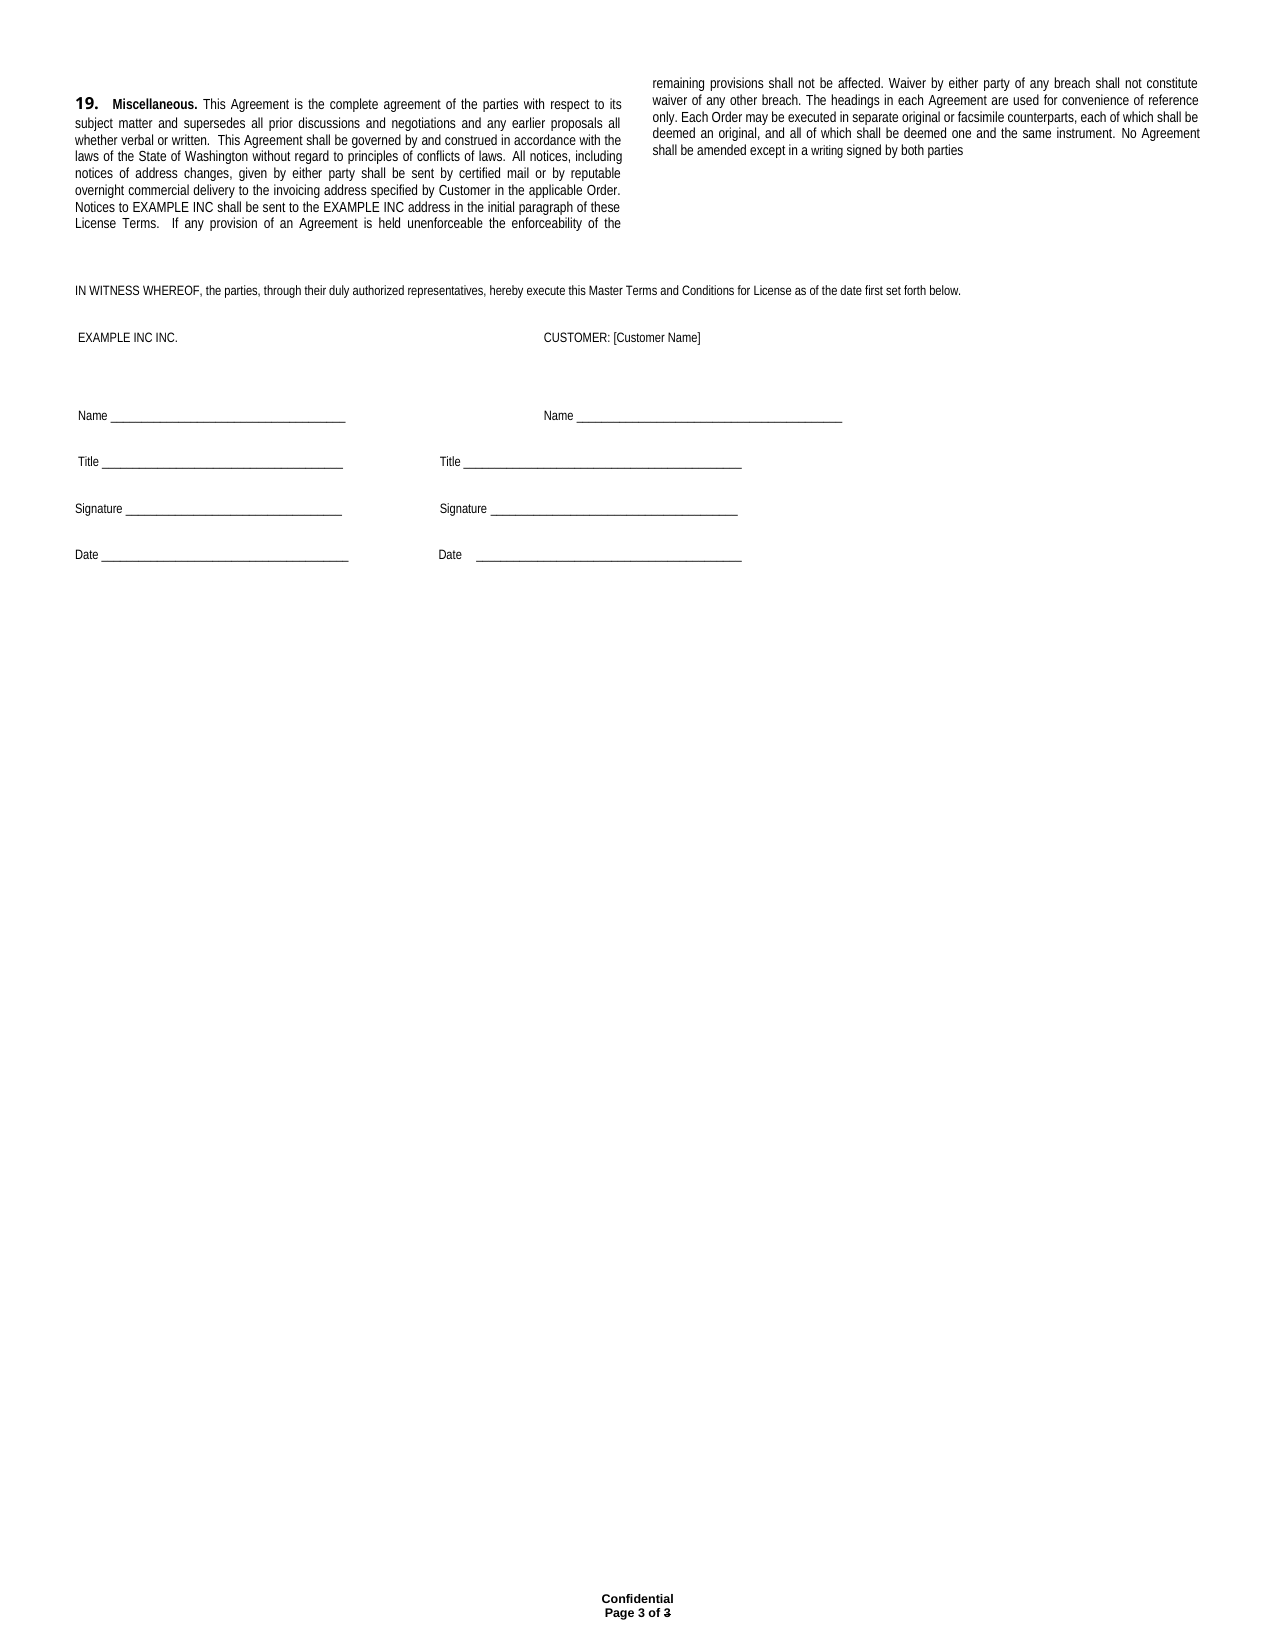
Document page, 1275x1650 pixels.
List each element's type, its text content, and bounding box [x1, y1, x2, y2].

text EXAMPLE INC INC. CUSTOMER: [Customer Name] [78, 329, 1200, 345]
text Date ________________________________________ Date ___________________________________________ [75, 547, 1200, 562]
text IN WITNESS WHEREOF, the parties, through their duly authorized representatives, hereby execute this Master Terms and Conditions for License as of the date first set forth below. [75, 283, 1200, 298]
list Miscellaneous. This Agreement is the complete agreement of the parties with respect to its subject matter and supersedes all prior discussions and negotiations and any earlier proposals all whether verbal or written. This Agreement shall be governed by and construed in accordance with the laws of the State of Washington without regard to principles of conflicts of laws. All notices, including notices of address changes, given by either party shall be sent by certified mail or by reputable overnight commercial delivery to the invoicing address specified by Customer in the applicable Order. Notices to EXAMPLE INC shall be sent to the EXAMPLE INC address in the initial paragraph of these License Terms. If any provision of an Agreement is held unenforceable the enforceability of the remaining provisions shall not be affected. Waiver by either party of any breach shall not constitute waiver of any other breach. The headings in each Agreement are used for convenience of reference only. Each Order may be executed in separate original or facsimile counterparts, each of which shall be deemed an original, and all of which shall be deemed one and the same instrument. No Agreement shall be amended except in a writing signed by both parties [75, 92, 622, 232]
text Title _______________________________________ Title _____________________________________________ [78, 454, 1200, 469]
text Signature ___________________________________ Signature ________________________________________ [75, 500, 1200, 516]
text Name ______________________________________ Name ___________________________________________ [78, 407, 1200, 423]
